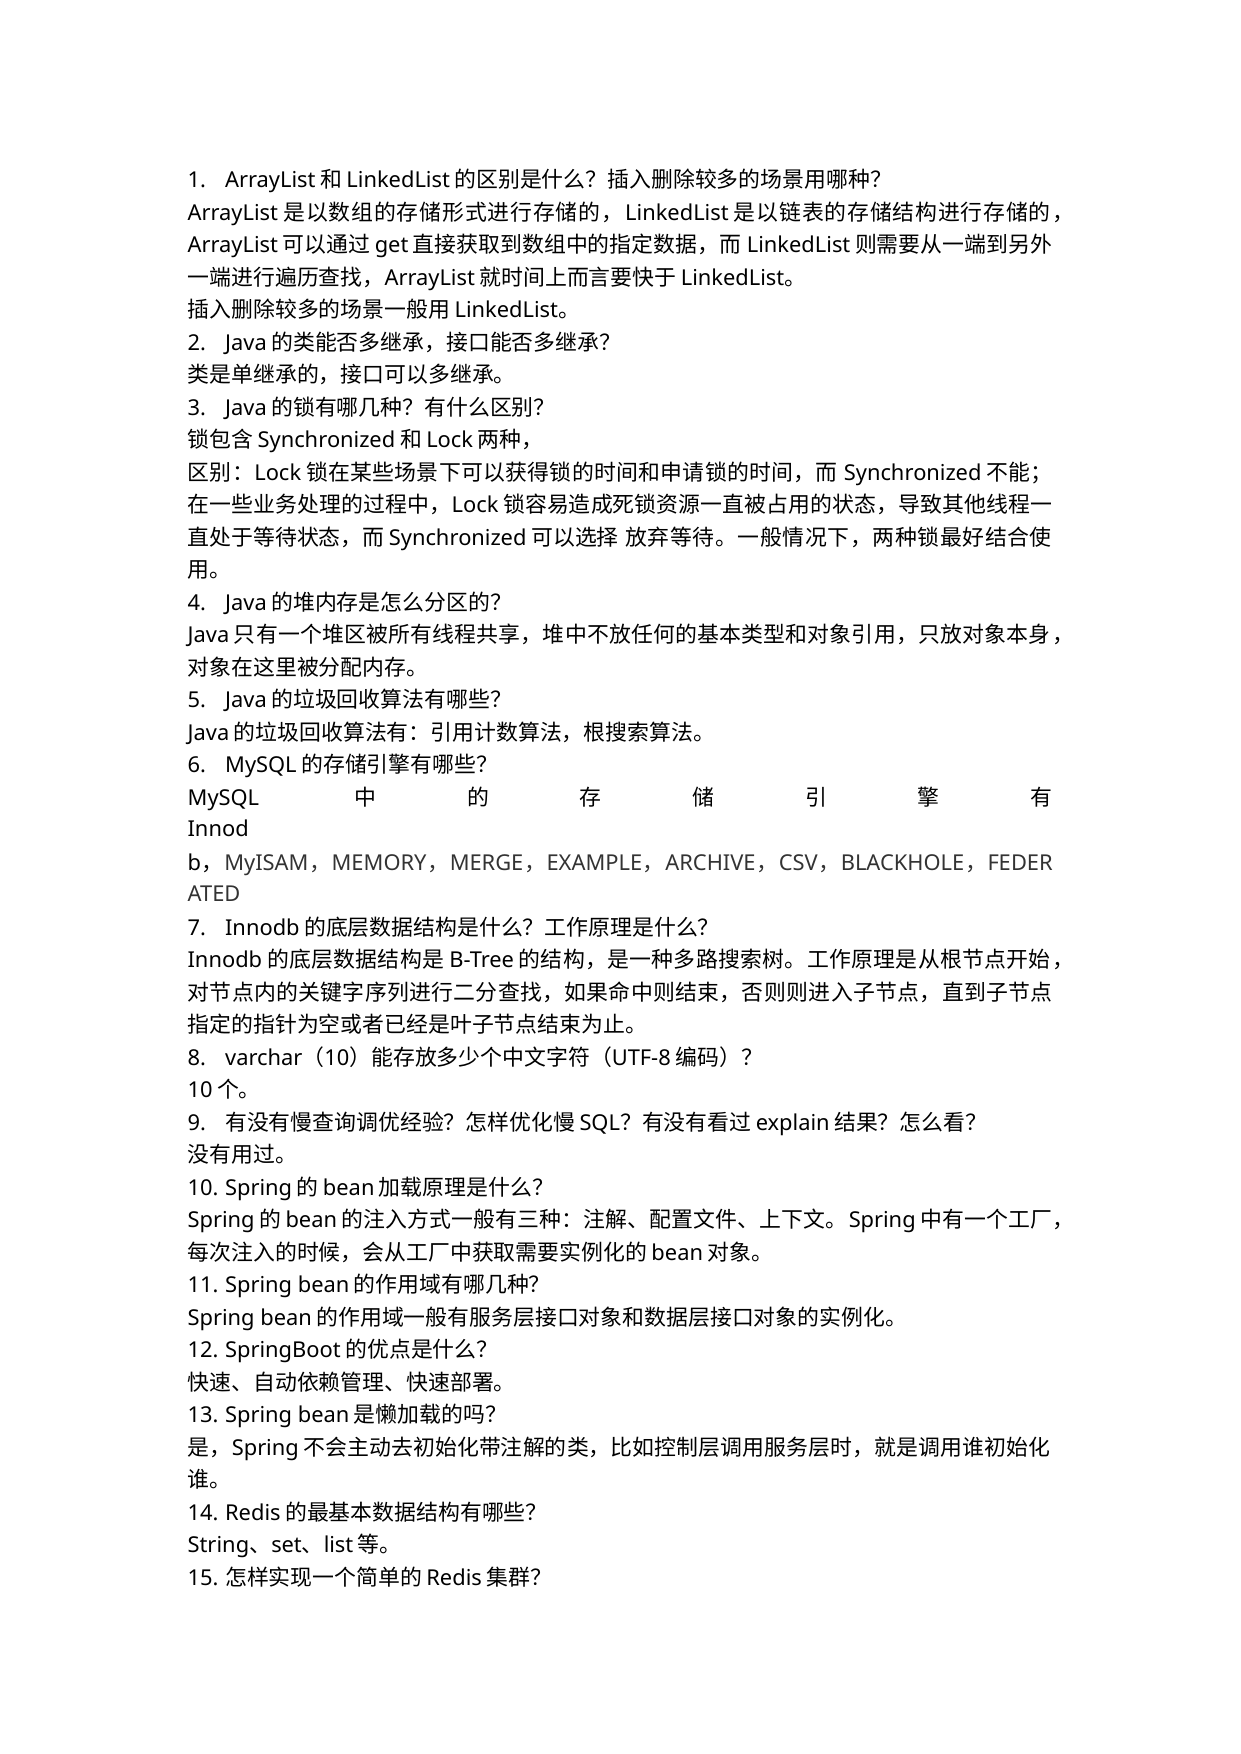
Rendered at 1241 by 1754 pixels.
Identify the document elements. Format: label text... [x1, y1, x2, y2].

list Spring的bean加载原理是什么？ [187, 1169, 1053, 1202]
list SpringBoot的优点是什么？ [187, 1332, 1053, 1364]
list MySQL中的存储引擎有Innodb，MyISAM，MEMORY，MERGE，EXAMPLE，ARCHIVE，CSV，BLACKHOLE，FEDERATED [187, 779, 1053, 909]
list Java只有一个堆区被所有线程共享，堆中不放任何的基本类型和对象引用，只放对象本身，对象在这里被分配内存。 [187, 617, 1053, 682]
list Spring的bean的注入方式一般有三种：注解、配置文件、上下文。Spring中有一个工厂，每次注入的时候，会从工厂中获取需要实例化的bean对象。 [187, 1202, 1053, 1267]
list Spring bean的作⽤域有哪⼏种？ [187, 1267, 1053, 1299]
list Innodb的底层数据结构是B-Tree的结构，是一种多路搜索树。工作原理是从根节点开始，对节点内的关键字序列进行二分查找，如果命中则结束，否则则进入子节点，直到子节点指定的指针为空或者已经是叶子节点结束为止。 [187, 942, 1053, 1039]
list Java的堆内存是怎么分区的？ [187, 584, 1053, 617]
list Java的垃圾回收算法有：引用计数算法，根搜索算法。 [187, 714, 1053, 747]
list 锁包含Synchronized和Lock两种， [187, 422, 1053, 454]
list Java的锁有哪⼏种？有什么区别？ [187, 389, 1053, 422]
list 快速、⾃动依赖管理、快速部署。 [187, 1364, 1053, 1397]
text 没有用过。 [187, 1137, 1053, 1169]
list ArrayList和LinkedList的区别是什么？插⼊删除较多的场景⽤哪种？ [187, 162, 1053, 194]
list MySQL的存储引擎有哪些？ [187, 747, 1053, 779]
list 插⼊删除较多的场景一般用LinkedList。 [187, 292, 1053, 324]
list String、set、list等。 [187, 1527, 1053, 1559]
list 区别：Lock锁在某些场景下可以获得锁的时间和申请锁的时间，而Synchronized不能；在一些业务处理的过程中，Lock锁容易造成死锁资源一直被占用的状态，导致其他线程一直处于等待状态，而Synchronized可以选择 放弃等待。一般情况下，两种锁最好结合使用。 [187, 454, 1053, 584]
list Spring bean的作⽤域一般有服务层接口对象和数据层接口对象的实例化。 [187, 1299, 1053, 1332]
list 怎样实现⼀个简单的Redis集群？ [187, 1559, 1053, 1592]
list 类是单继承的，接口可以多继承。 [187, 357, 1053, 389]
list Innodb的底层数据结构是什么？⼯作原理是什么？ [187, 909, 1053, 942]
list 有没有慢查询调优经验？怎样优化慢SQL？有没有看过explain结果？怎么看？ [187, 1104, 1053, 1137]
list varchar（10）能存放多少个中⽂字符（UTF-8编码）？ [187, 1039, 1053, 1072]
text 10个。 [187, 1072, 1053, 1104]
list 是，Spring不会主动去初始化带注解的类，比如控制层调用服务层时，就是调用谁初始化谁。 [187, 1429, 1053, 1494]
list Java的类能否多继承，接⼝能否多继承？ [187, 324, 1053, 357]
list Redis的最基本数据结构有哪些？ [187, 1494, 1053, 1527]
list ArrayList是以数组的存储形式进行存储的，LinkedList是以链表的存储结构进行存储的，ArrayList可以通过get直接获取到数组中的指定数据，而LinkedList则需要从一端到另外一端进行遍历查找，ArrayList就时间上而言要快于LinkedList。 [187, 194, 1053, 292]
list Spring bean是懒加载的吗？ [187, 1397, 1053, 1429]
list Java的垃圾回收算法有哪些？ [187, 682, 1053, 714]
